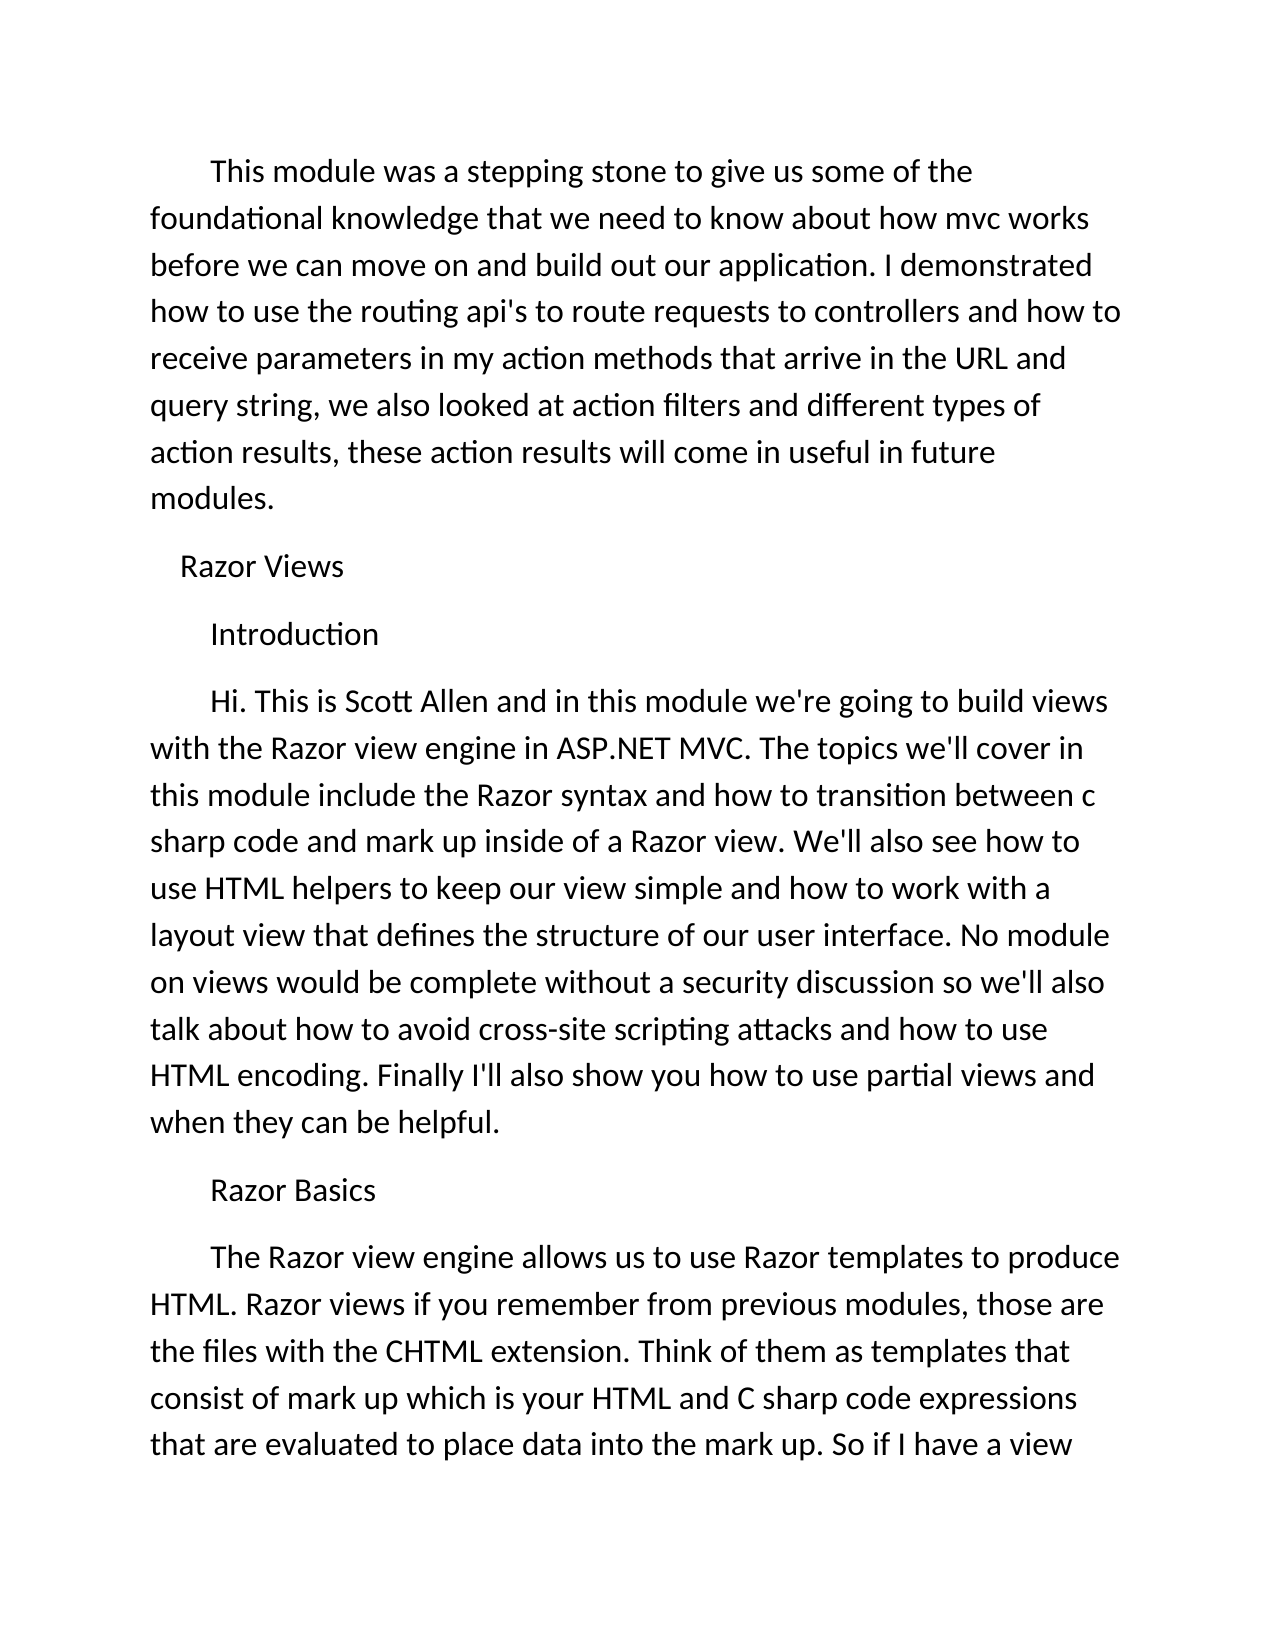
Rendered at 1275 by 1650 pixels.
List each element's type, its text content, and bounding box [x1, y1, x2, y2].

text Razor Basics [150, 1169, 1125, 1209]
text Hi. This is Scott Allen and in this module we're going to build views with the Razor view engine in ASP.NET MVC. The topics we'll cover in this module include the Razor syntax and how to transition between c sharp code and mark up inside of a Razor view. We'll also see how to use HTML helpers to keep our view simple and how to work with a layout view that defines the structure of our user interface. No module on views would be complete without a security discussion so we'll also talk about how to avoid cross-site scripting attacks and how to use HTML encoding. Finally I'll also show you how to use partial views and when they can be helpful. [150, 680, 1125, 1142]
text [150, 1236, 1125, 1464]
text Razor Views [150, 545, 1125, 586]
text Introduction [150, 613, 1125, 653]
text This module was a stepping stone to give us some of the foundational knowledge that we need to know about how mvc works before we can move on and build out our application. I demonstrated how to use the routing api's to route requests to controllers and how to receive parameters in my action methods that arrive in the URL and query string, we also looked at action filters and different types of action results, these action results will come in useful in future modules. [150, 150, 1125, 518]
